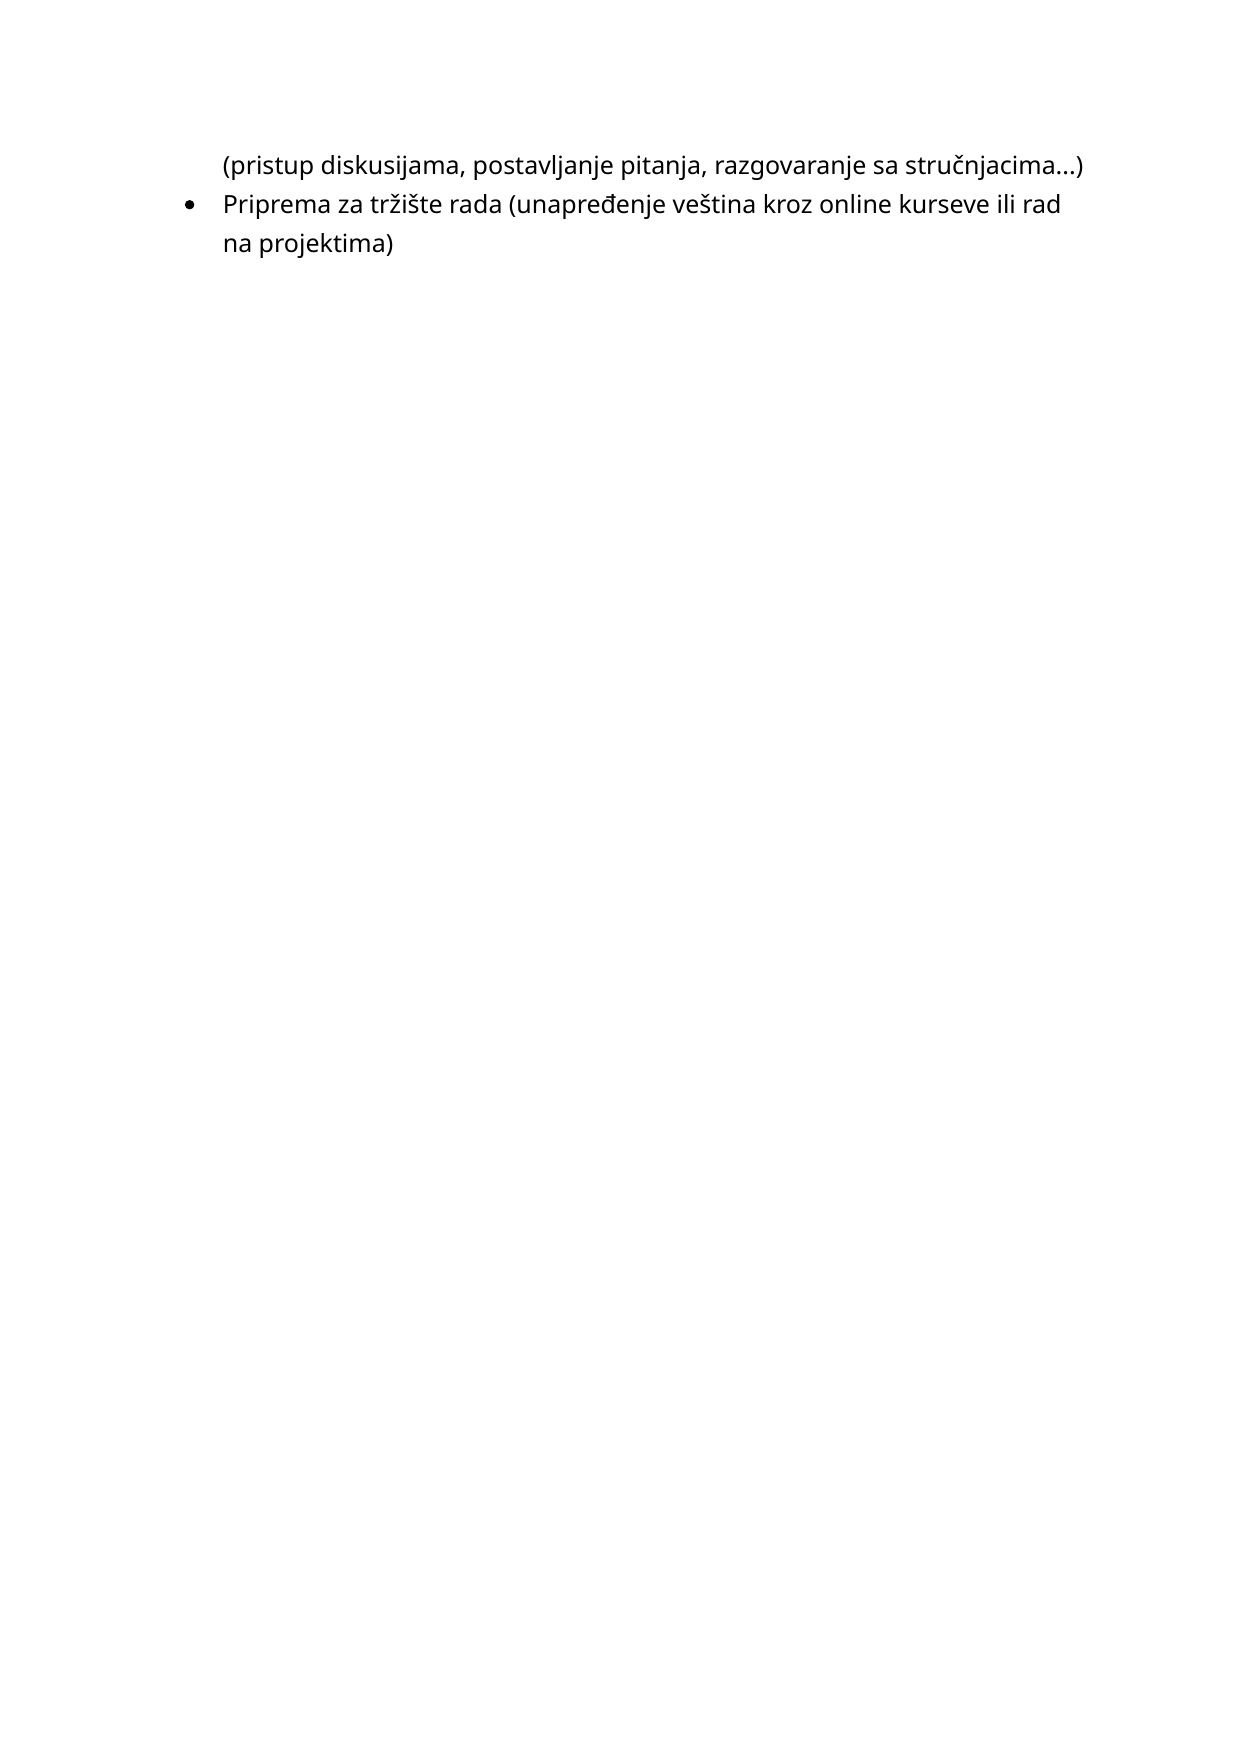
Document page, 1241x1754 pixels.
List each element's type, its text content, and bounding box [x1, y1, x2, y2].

list Priprema za tržište rada (unapređenje veština kroz online kurseve ili rad na projektima) [185, 187, 1093, 260]
list (pristup diskusijama, postavljanje pitanja, razgovaranje sa stručnjacima...) [223, 148, 1093, 182]
